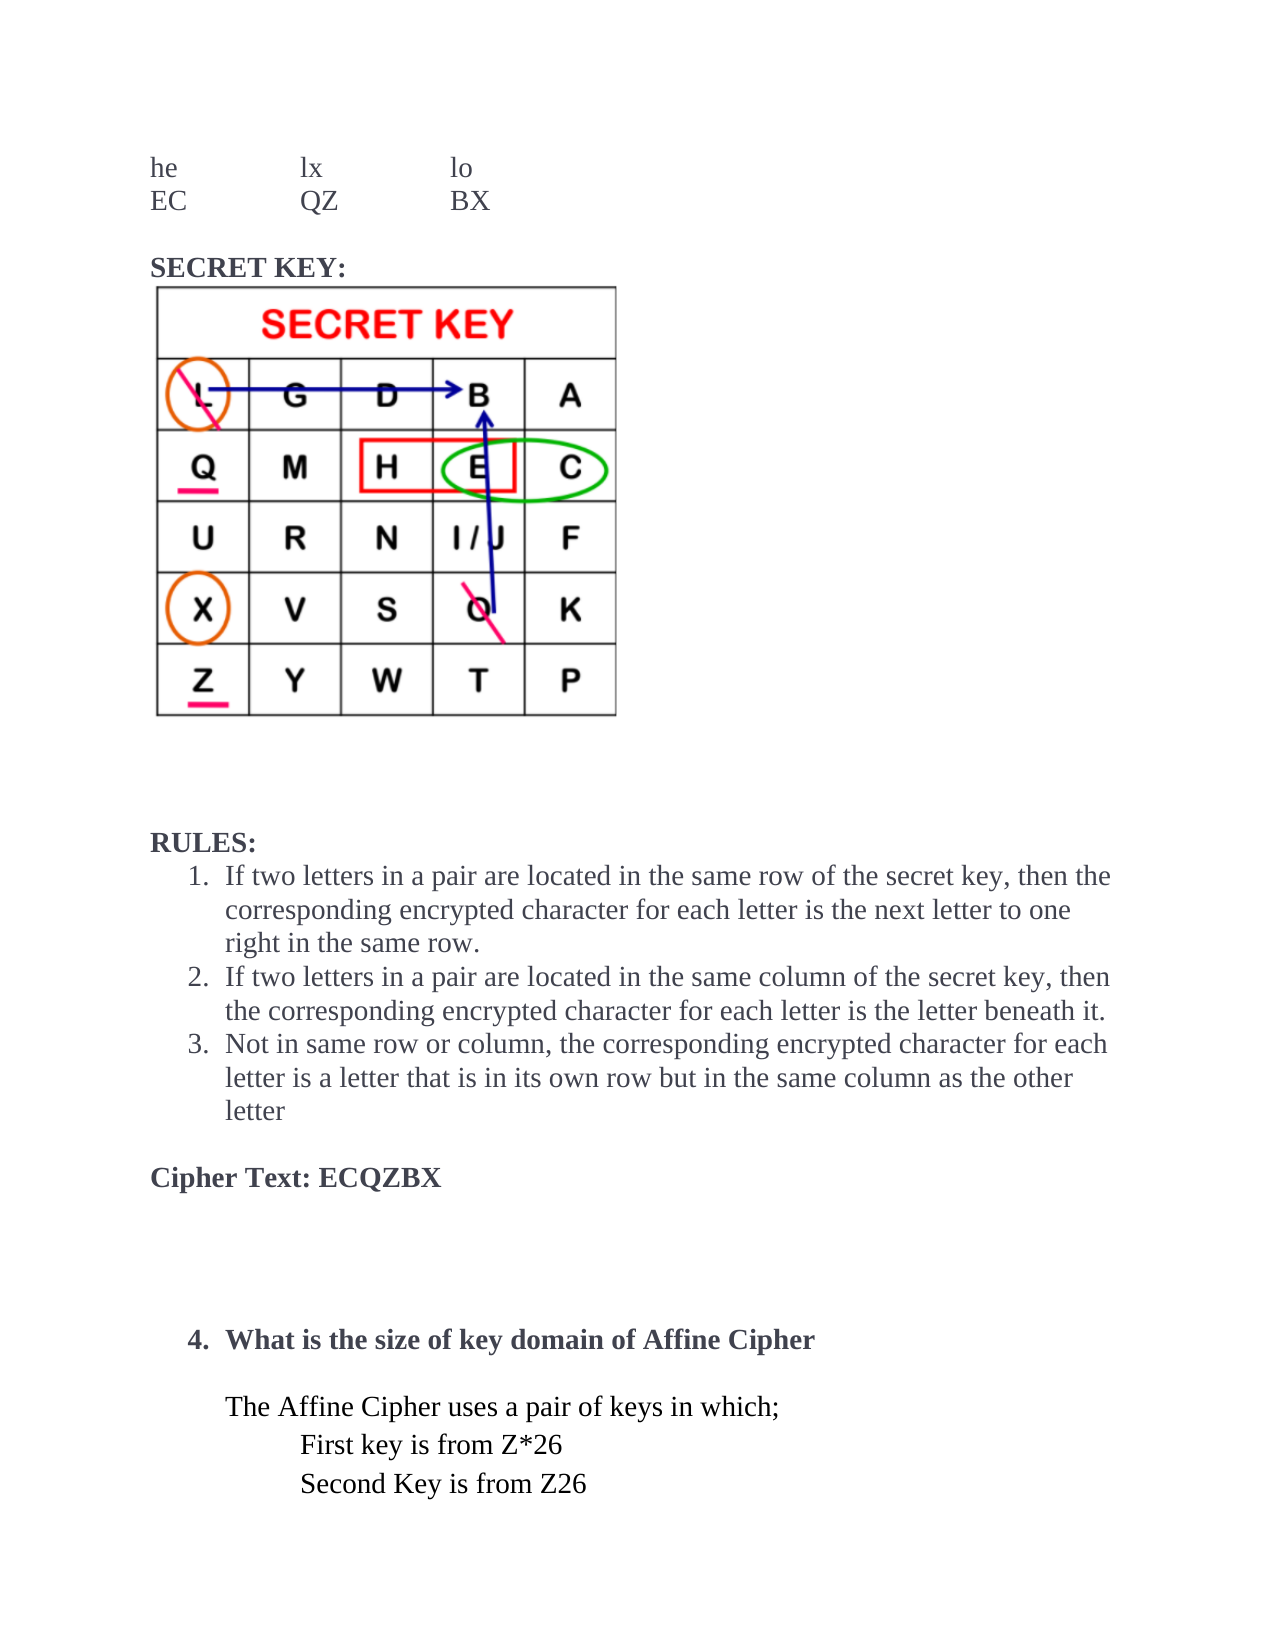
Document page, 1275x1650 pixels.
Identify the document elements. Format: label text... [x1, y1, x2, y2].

list Not in same row or column, the corresponding encrypted character for each letter is a letter that is in its own row but in the same column as the other letter [187, 1026, 1125, 1127]
picture [150, 284, 617, 725]
list If two letters in a pair are located in the same column of the secret key, then the corresponding encrypted character for each letter is the letter beneath it. [187, 959, 1125, 1026]
text The Affine Cipher uses a pair of keys in which; [150, 1389, 1125, 1422]
text Cipher Text: ECQZBX [150, 1160, 1125, 1194]
text SECRET KEY: [150, 251, 1125, 284]
text Second Key is from Z26 [225, 1466, 1125, 1499]
text he lx lo [150, 150, 1125, 183]
text RULES: [150, 825, 1125, 858]
text EC QZ BX [150, 183, 1125, 217]
list If two letters in a pair are located in the same row of the secret key, then the corresponding encrypted character for each letter is the next letter to one right in the same row. [187, 858, 1125, 959]
list What is the size of key domain of Affine Cipher [187, 1322, 1125, 1355]
text First key is from Z*26 [225, 1427, 1125, 1461]
